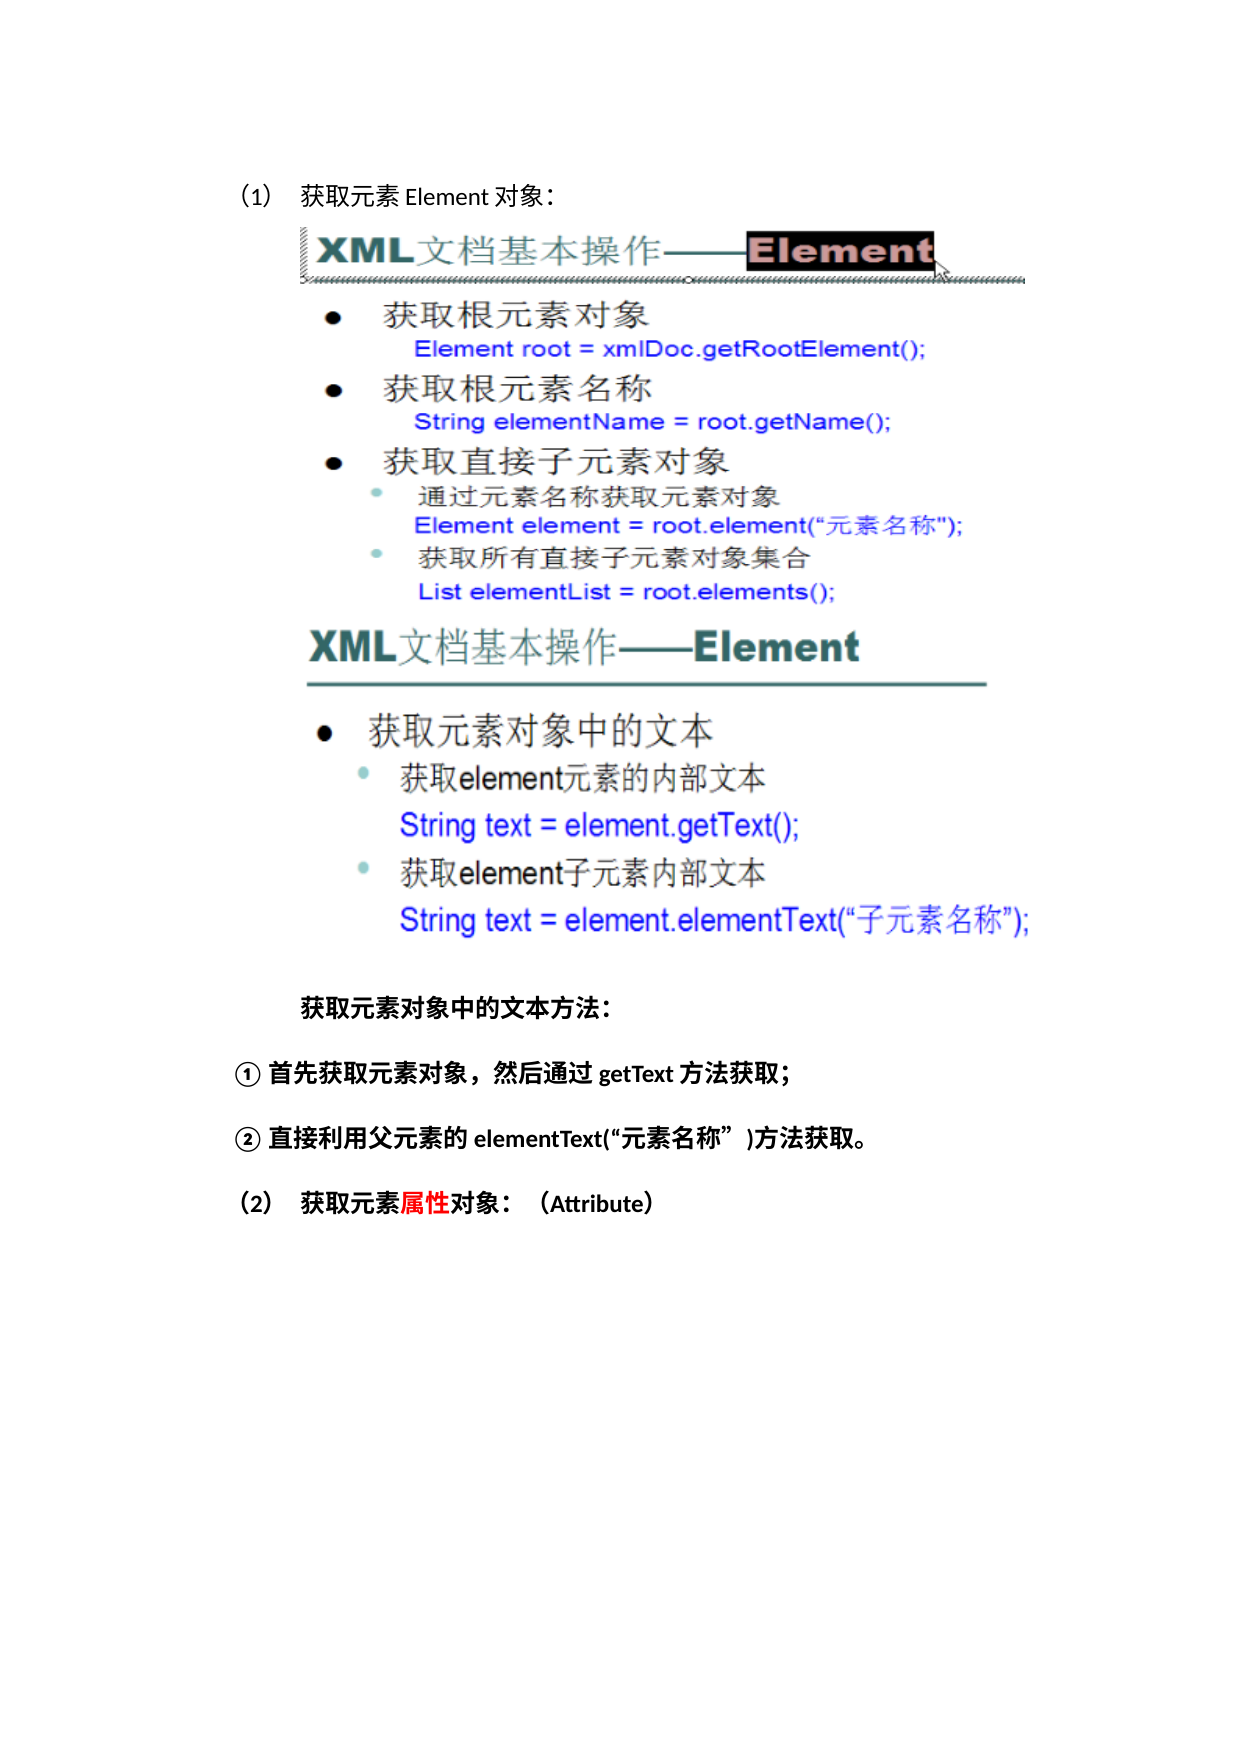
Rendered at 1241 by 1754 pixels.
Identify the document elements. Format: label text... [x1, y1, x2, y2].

list 获取元素属性对象：（Attribute） [225, 1169, 1053, 1234]
list 获取元素Element对象： [225, 162, 1053, 227]
picture [300, 227, 1025, 612]
list 首先获取元素对象，然后通过getText方法获取； [231, 1039, 1053, 1104]
list 直接利用父元素的elementText(“元素名称”)方法获取。 [231, 1104, 1053, 1169]
list 获取元素对象中的文本方法： [300, 974, 1053, 1039]
picture [300, 617, 1029, 955]
